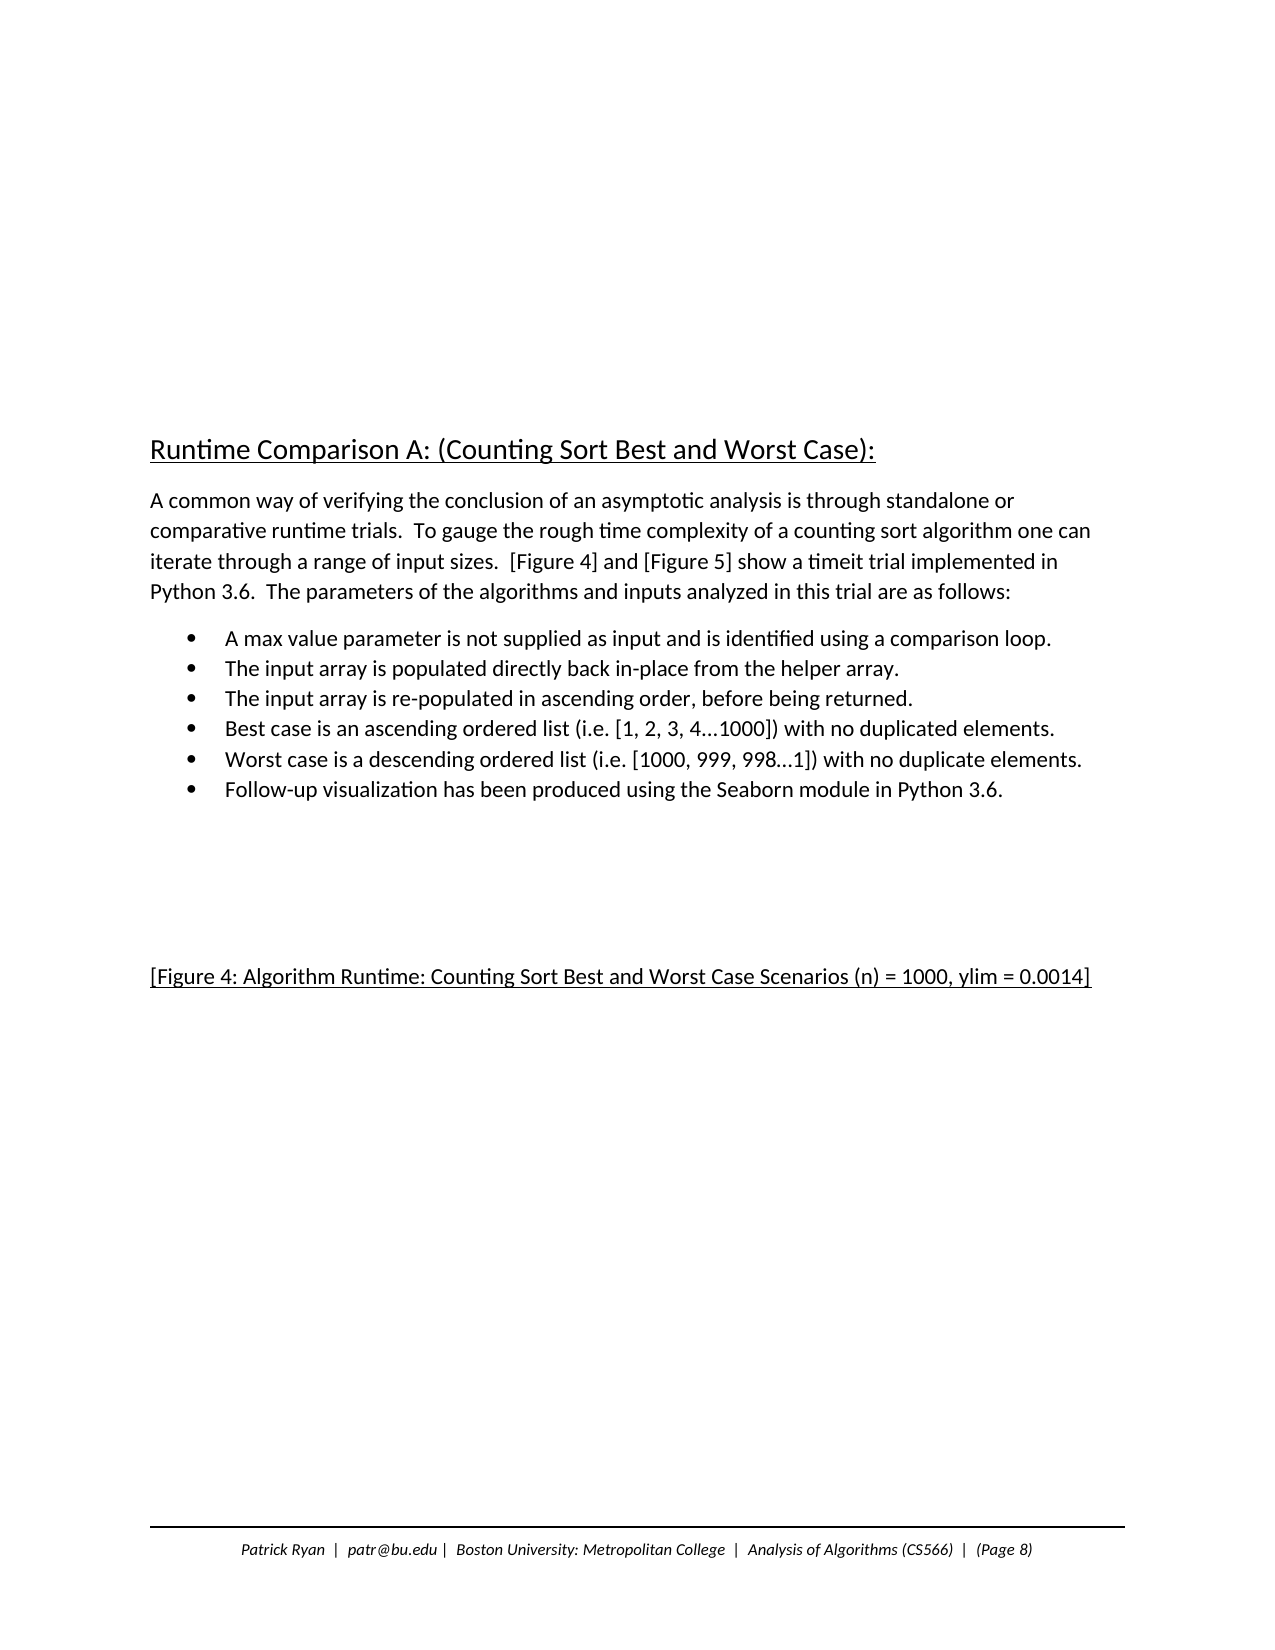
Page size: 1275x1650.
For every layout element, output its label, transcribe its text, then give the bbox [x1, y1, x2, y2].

list Worst case is a descending ordered list (i.e. [1000, 999, 998…1]) with no duplicate elements. [187, 745, 1125, 773]
text [Figure 4: Algorithm Runtime: Counting Sort Best and Worst Case Scenarios (n) = 1000, ylim = 0.0014] [150, 962, 1125, 990]
list A max value parameter is not supplied as input and is identified using a comparison loop. [187, 624, 1125, 652]
list The input array is re-populated in ascending order, before being returned. [187, 684, 1125, 712]
text A common way of verifying the conclusion of an asymptotic analysis is through standalone or comparative runtime trials. To gauge the rough time complexity of a counting sort algorithm one can iterate through a range of input sizes. [Figure 4] and [Figure 5] show a timeit trial implemented in Python 3.6. The parameters of the algorithms and inputs analyzed in this trial are as follows: [150, 486, 1125, 605]
list Best case is an ascending ordered list (i.e. [1, 2, 3, 4...1000]) with no duplicated elements. [187, 714, 1125, 742]
list The input array is populated directly back in-place from the helper array. [187, 654, 1125, 682]
text Runtime Comparison A: (Counting Sort Best and Worst Case): [150, 431, 1125, 467]
list Follow-up visualization has been produced using the Seaborn module in Python 3.6. [187, 775, 1125, 803]
